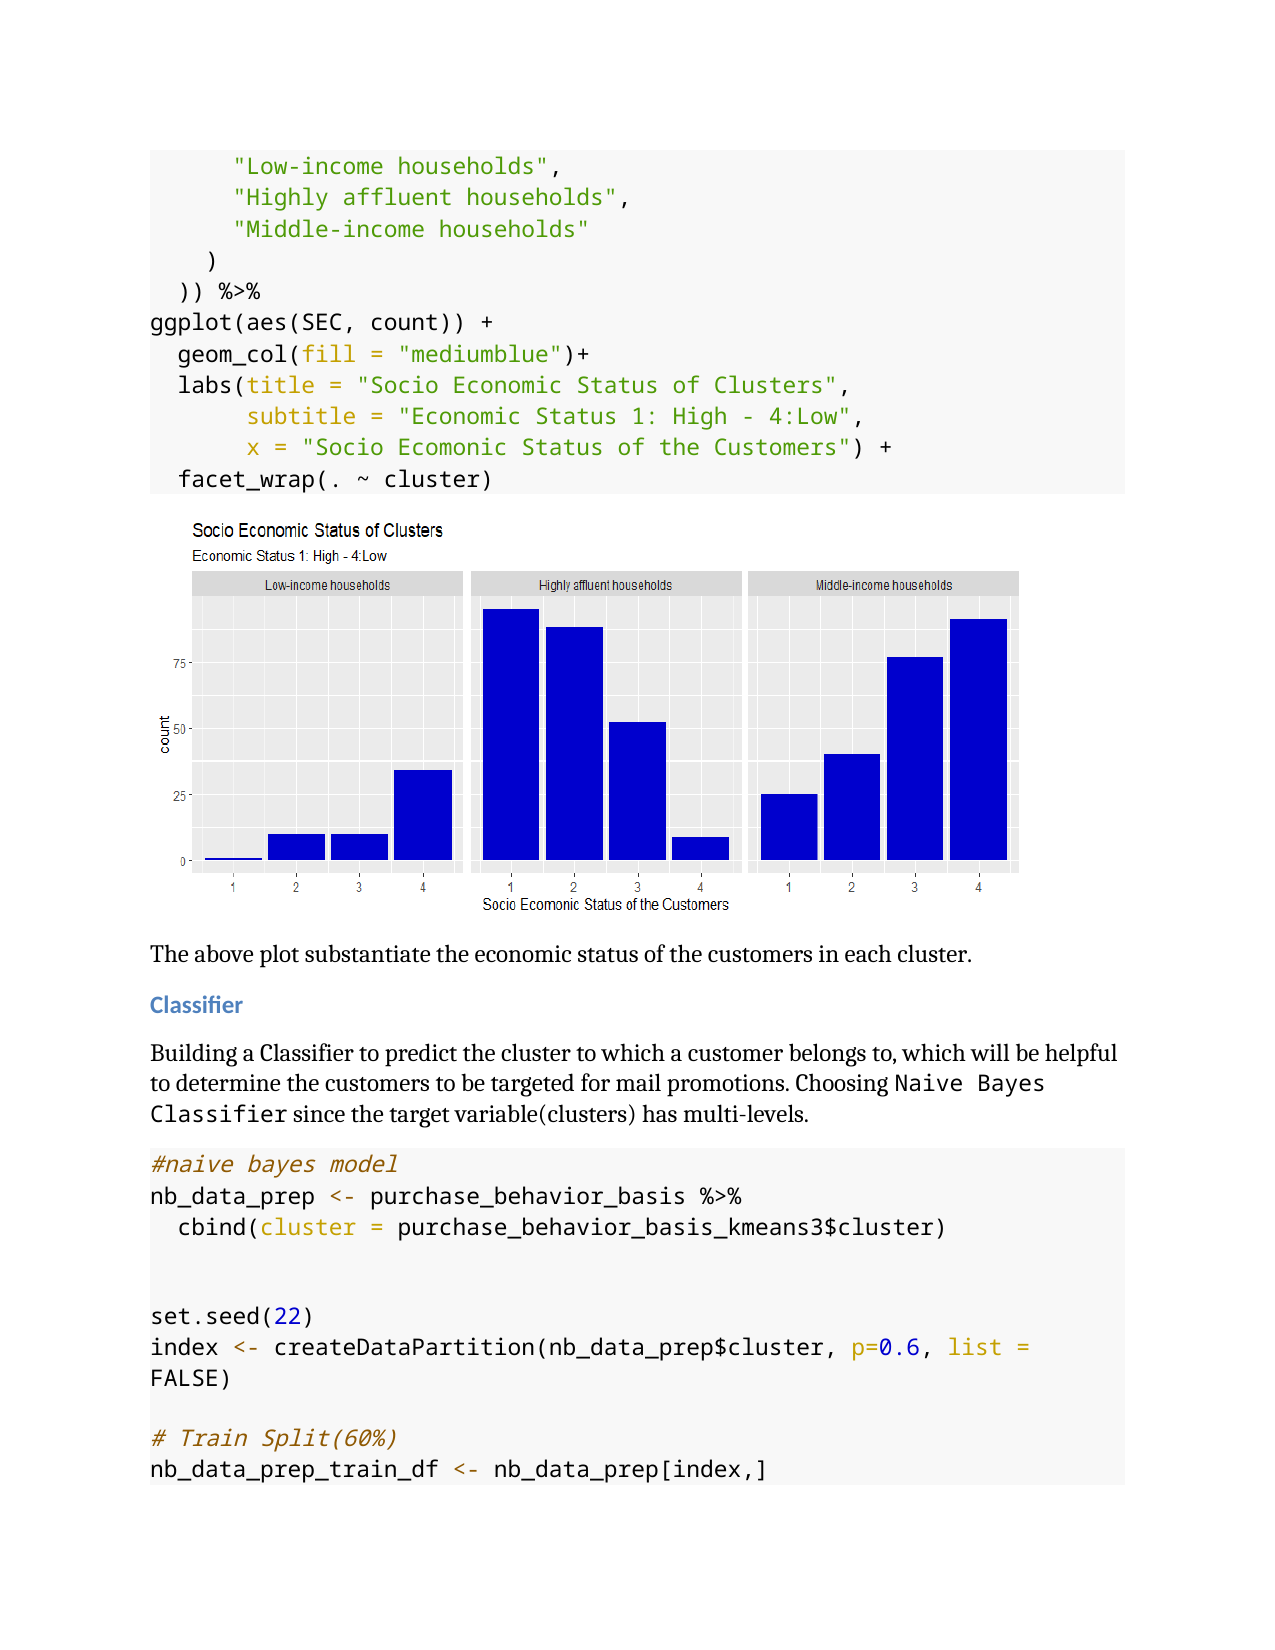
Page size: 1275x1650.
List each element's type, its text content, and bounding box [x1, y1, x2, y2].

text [150, 150, 1125, 494]
subtitle Classifier [150, 989, 1125, 1020]
picture [150, 514, 1025, 921]
text The above plot substantiate the economic status of the customers in each cluster. [150, 939, 1125, 968]
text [150, 1148, 1125, 1485]
text Building a Classifier to predict the cluster to which a customer belongs to, which will be helpful to determine the customers to be targeted for mail promotions. Choosing Naive Bayes Classifier since the target variable(clusters) has multi-levels. [150, 1038, 1125, 1130]
